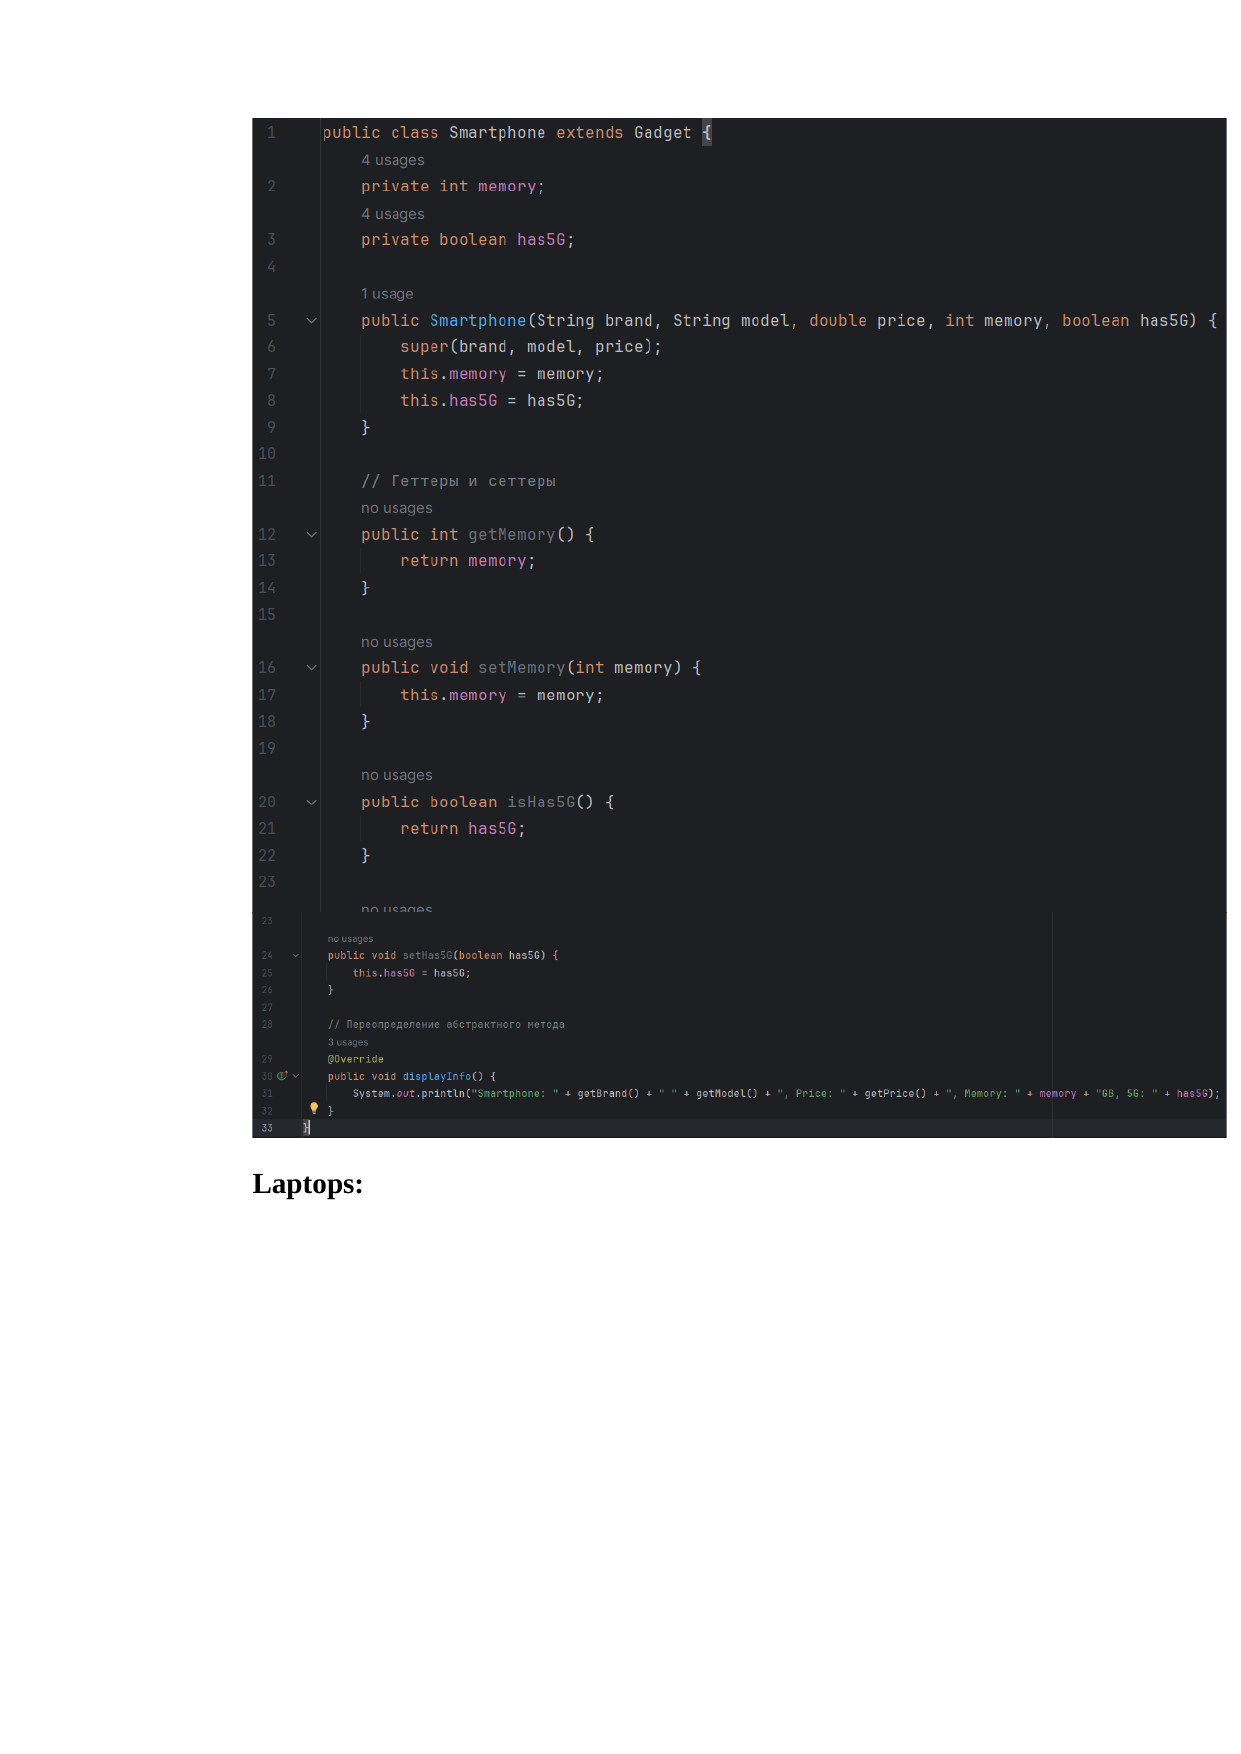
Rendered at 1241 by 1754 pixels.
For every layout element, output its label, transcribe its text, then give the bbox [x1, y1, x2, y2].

text Laptops: [252, 1166, 1152, 1200]
picture [252, 118, 1227, 1138]
